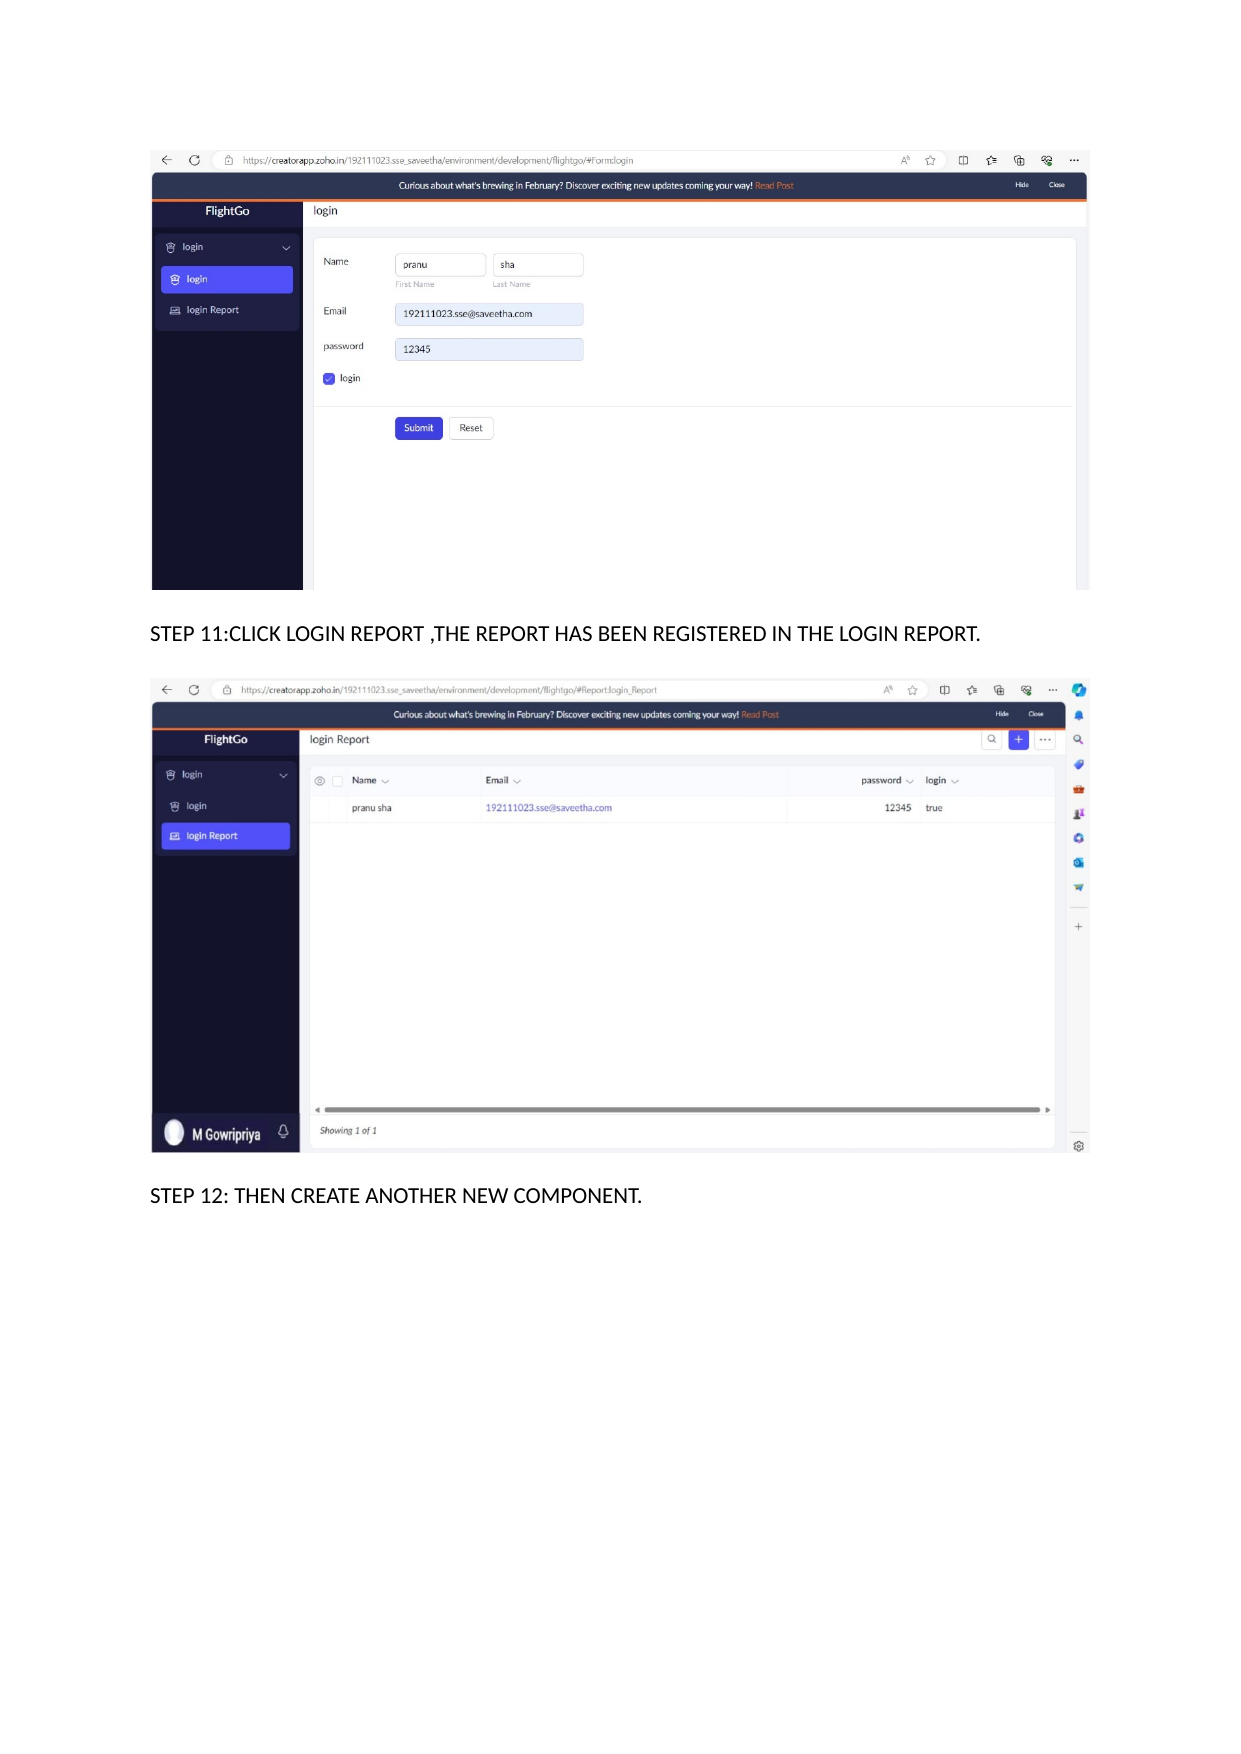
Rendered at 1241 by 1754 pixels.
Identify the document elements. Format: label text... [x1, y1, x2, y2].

picture [150, 150, 1091, 590]
picture [150, 678, 1091, 1153]
text STEP 12: THEN CREATE ANOTHER NEW COMPONENT. [150, 1182, 1090, 1210]
text STEP 11:CLICK LOGIN REPORT ,THE REPORT HAS BEEN REGISTERED IN THE LOGIN REPORT. [150, 619, 1090, 647]
